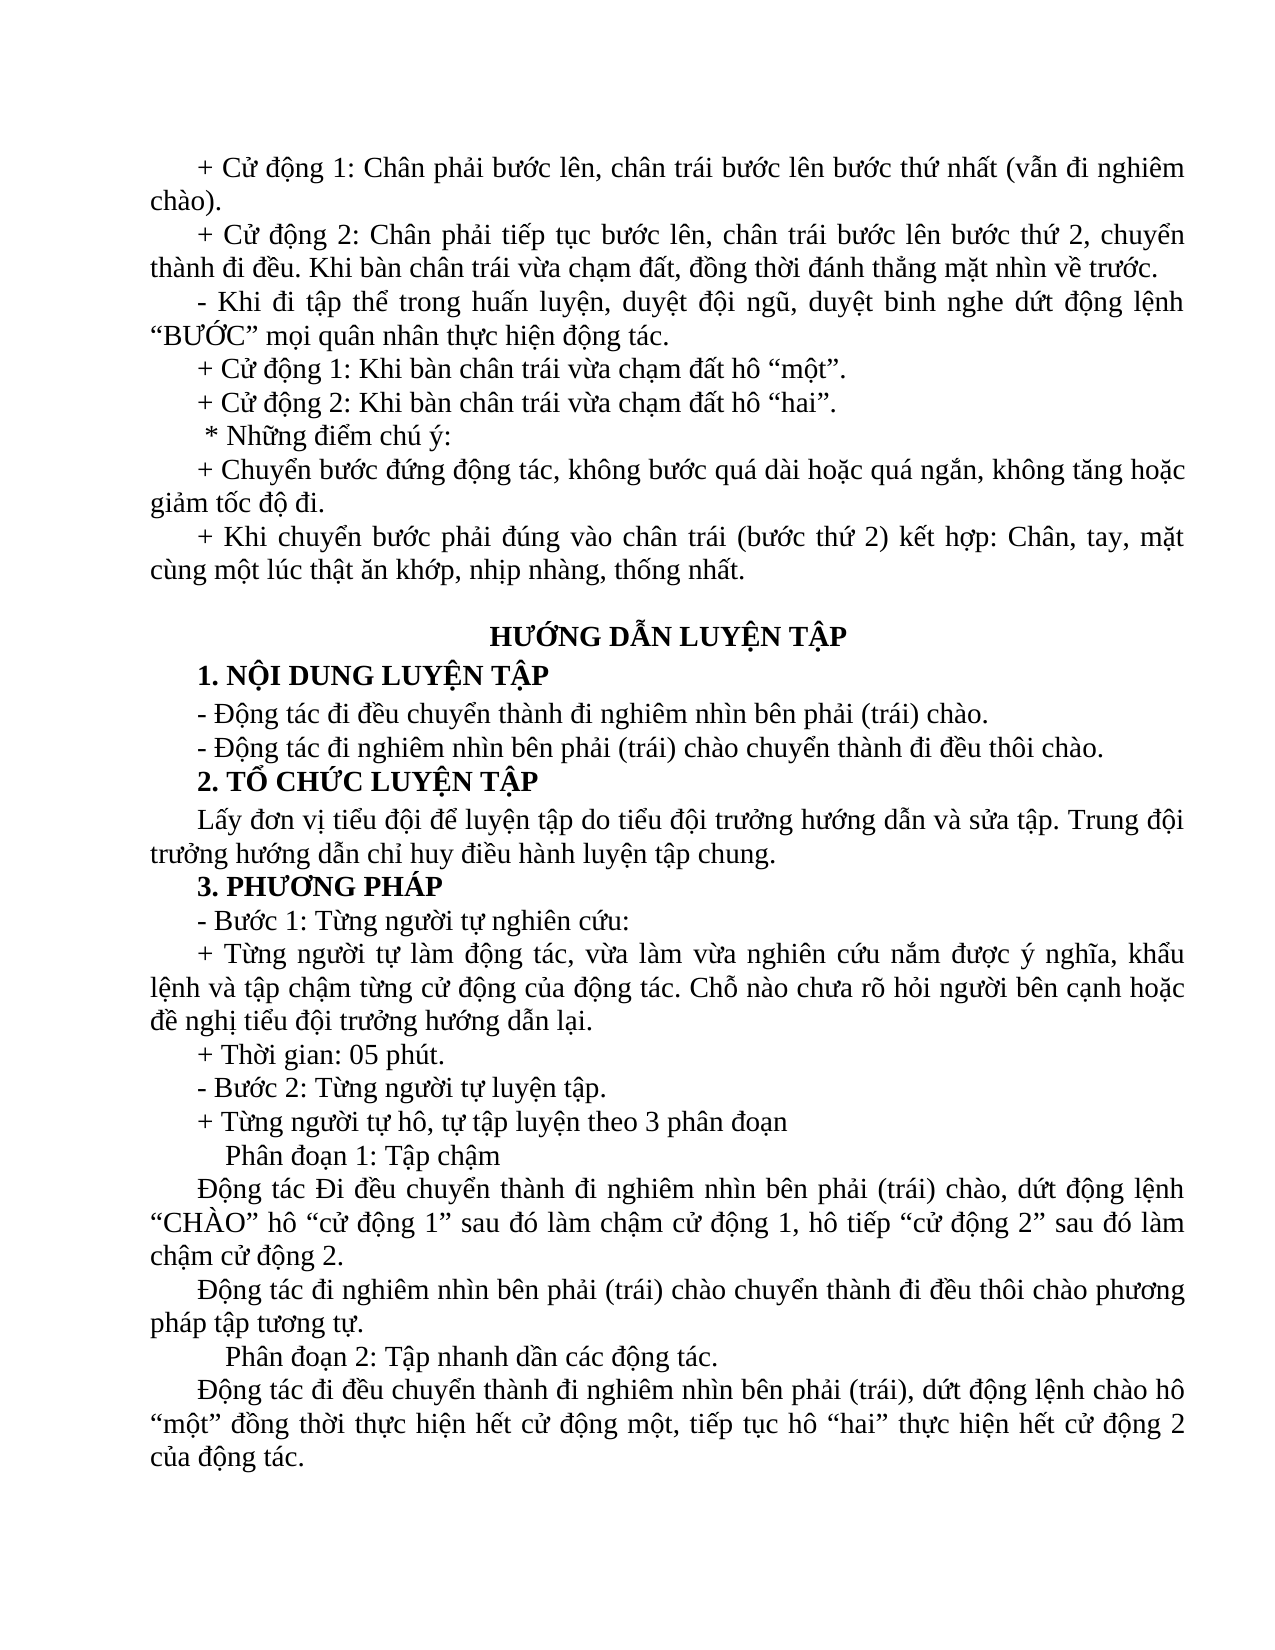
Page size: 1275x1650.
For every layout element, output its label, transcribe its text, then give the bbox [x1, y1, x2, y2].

text - Bước 2: Từng người tự luyện tập. [150, 1071, 1186, 1104]
text Lấy đơn vị tiểu đội để luyện tập do tiểu đội trưởng hướng dẫn và sửa tập. Trung đội trưởng hướng dẫn chỉ huy điều hành luyện tập chung. [150, 802, 1186, 869]
text - Khi đi tập thể trong huấn luyện, duyệt đội ngũ, duyệt binh nghe dứt động lệnh “BƯỚC” mọi quân nhân thực hiện động tác. [150, 284, 1186, 351]
text + Khi chuyển bước phải đúng vào chân trái (bước thứ 2) kết hợp: Chân, tay, mặt cùng một lúc thật ăn khớp, nhịp nhàng, thống nhất. [150, 519, 1186, 586]
text 3. PHƯƠNG PHÁP [150, 869, 1186, 903]
text + Từng người tự hô, tự tập luyện theo 3 phân đoạn [150, 1104, 1186, 1138]
text Động tác Đi đều chuyển thành đi nghiêm nhìn bên phải (trái) chào, dứt động lệnh “CHÀO” hô “cử động 1” sau đó làm chậm cử động 1, hô tiếp “cử động 2” sau đó làm chậm cử động 2. [150, 1171, 1186, 1272]
text - Động tác đi đều chuyển thành đi nghiêm nhìn bên phải (trái) chào. [150, 697, 1186, 730]
text HƯỚNG DẪN LUYỆN TẬP [150, 619, 1186, 653]
text + Cử động 2: Chân phải tiếp tục bước lên, chân trái bước lên bước thứ 2, chuyển thành đi đều. Khi bàn chân trái vừa chạm đất, đồng thời đánh thẳng mặt nhìn về trước. [150, 217, 1186, 284]
text Phân đoạn 2: Tập nhanh dần các động tác. [150, 1339, 1186, 1372]
text + Cử động 2: Khi bàn chân trái vừa chạm đất hô “hai”. [150, 385, 1186, 418]
text + Thời gian: 05 phút. [150, 1037, 1186, 1071]
text 2. TỔ CHỨC LUYỆN TẬP [150, 764, 1186, 797]
text + Cử động 1: Khi bàn chân trái vừa chạm đất hô “một”. [150, 351, 1186, 385]
text Động tác đi đều chuyển thành đi nghiêm nhìn bên phải (trái), dứt động lệnh chào hô “một” đồng thời thực hiện hết cử động một, tiếp tục hô “hai” thực hiện hết cử động 2 của động tác. [150, 1372, 1186, 1473]
text 1. NỘI DUNG LUYỆN TẬP [150, 658, 1186, 692]
text + Chuyển bước đứng động tác, không bước quá dài hoặc quá ngắn, không tăng hoặc giảm tốc độ đi. [150, 452, 1186, 519]
text - Bước 1: Từng người tự nghiên cứu: [150, 903, 1186, 936]
text + Cử động 1: Chân phải bước lên, chân trái bước lên bước thứ nhất (vẫn đi nghiêm chào). [150, 150, 1186, 217]
text Phân đoạn 1: Tập chậm [150, 1138, 1186, 1171]
text - Động tác đi nghiêm nhìn bên phải (trái) chào chuyển thành đi đều thôi chào. [150, 730, 1186, 764]
text + Từng người tự làm động tác, vừa làm vừa nghiên cứu nắm được ý nghĩa, khẩu lệnh và tập chậm từng cử động của động tác. Chỗ nào chưa rõ hỏi người bên cạnh hoặc đề nghị tiểu đội trưởng hướng dẫn lại. [150, 936, 1186, 1037]
text * Những điểm chú ý: [150, 418, 1186, 452]
text Động tác đi nghiêm nhìn bên phải (trái) chào chuyển thành đi đều thôi chào phương pháp tập tương tự. [150, 1272, 1186, 1339]
